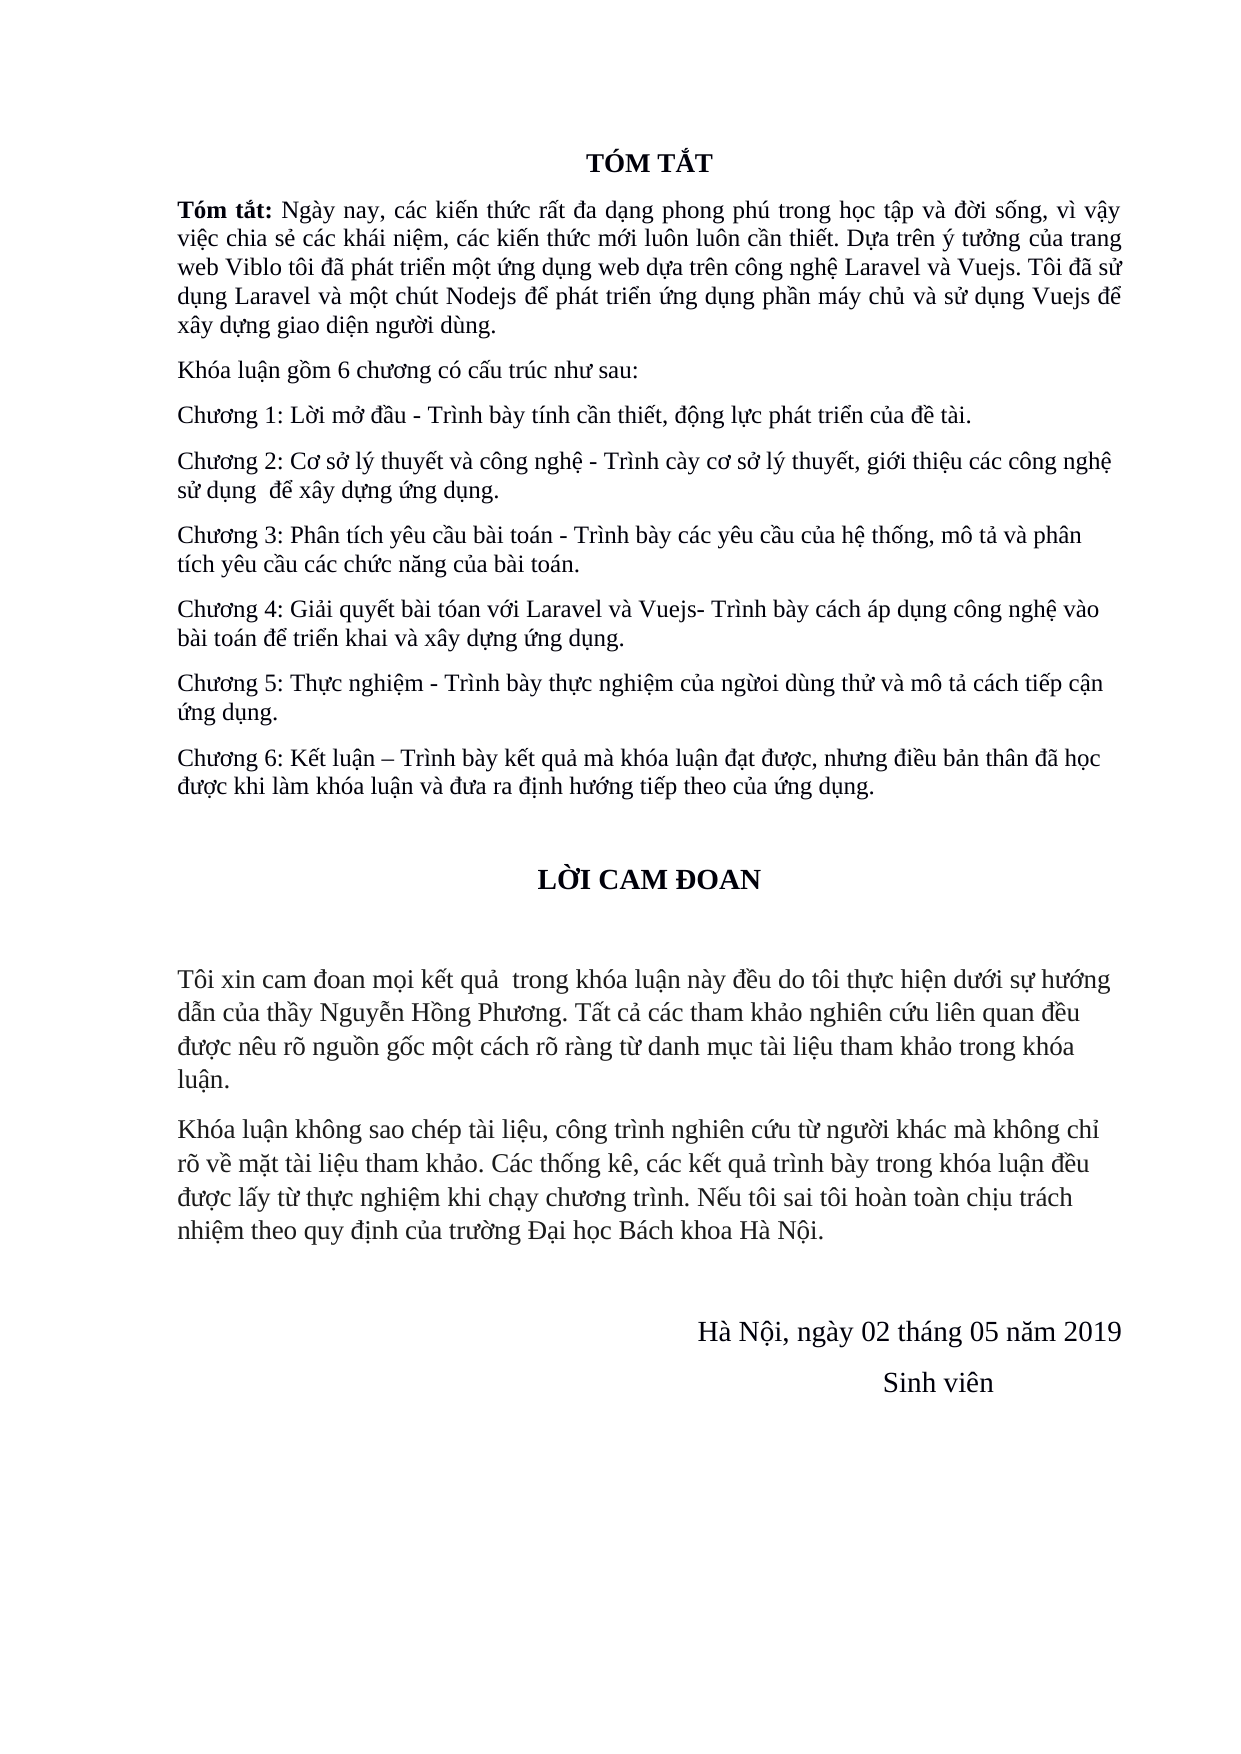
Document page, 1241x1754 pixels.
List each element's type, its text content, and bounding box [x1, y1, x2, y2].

text Sinh viên [177, 1365, 994, 1398]
text LỜI CAM ĐOAN [177, 862, 1122, 896]
text Tôi xin cam đoan mọi kết quả trong khóa luận này đều do tôi thực hiện dưới sự hướng dẫn của thầy Nguyễn Hồng Phương. Tất cả các tham khảo nghiên cứu liên quan đều được nêu rõ nguồn gốc một cách rõ ràng từ danh mục tài liệu tham khảo trong khóa luận. [177, 963, 1122, 1094]
text Hà Nội, ngày 02 tháng 05 năm 2019 [177, 1314, 1122, 1348]
text TÓM TẮT [177, 147, 1122, 178]
text Tóm tắt: Ngày nay, các kiến thức rất đa dạng phong phú trong học tập và đời sống, vì vậy việc chia sẻ các khái niệm, các kiến thức mới luôn luôn cần thiết. Dựa trên ý tưởng của trang web Viblo tôi đã phát triển một ứng dụng web dựa trên công nghệ Laravel và Vuejs. Tôi đã sử dụng Laravel và một chút Nodejs để phát triển ứng dụng phần máy chủ và sử dụng Vuejs để xây dựng giao diện người dùng. [177, 195, 1122, 338]
text Chương 1: Lời mở đầu - Trình bày tính cần thiết, động lực phát triển của đề tài. [177, 401, 1122, 429]
text Khóa luận không sao chép tài liệu, công trình nghiên cứu từ người khác mà không chỉ rõ về mặt tài liệu tham khảo. Các thống kê, các kết quả trình bày trong khóa luận đều được lấy từ thực nghiệm khi chạy chương trình. Nếu tôi sai tôi hoàn toàn chịu trách nhiệm theo quy định của trường Đại học Bách khoa Hà Nội. [177, 1113, 1122, 1245]
text Chương 2: Cơ sở lý thuyết và công nghệ - Trình cày cơ sở lý thuyết, giới thiệu các công nghệ sử dụng để xây dựng ứng dụng. [177, 446, 1122, 503]
text Khóa luận gồm 6 chương có cấu trúc như sau: [177, 355, 1122, 384]
text Chương 3: Phân tích yêu cầu bài toán - Trình bày các yêu cầu của hệ thống, mô tả và phân tích yêu cầu các chức năng của bài toán. [177, 520, 1122, 578]
text Chương 5: Thực nghiệm - Trình bày thực nghiệm của ngừoi dùng thử và mô tả cách tiếp cận ứng dụng. [177, 668, 1122, 726]
text Chương 4: Giải quyết bài tóan với Laravel và Vuejs- Trình bày cách áp dụng công nghệ vào bài toán để triển khai và xây dựng ứng dụng. [177, 594, 1122, 652]
text Chương 6: Kết luận – Trình bày kết quả mà khóa luận đạt được, nhưng điều bản thân đã học được khi làm khóa luận và đưa ra định hướng tiếp theo của ứng dụng. [177, 743, 1122, 800]
